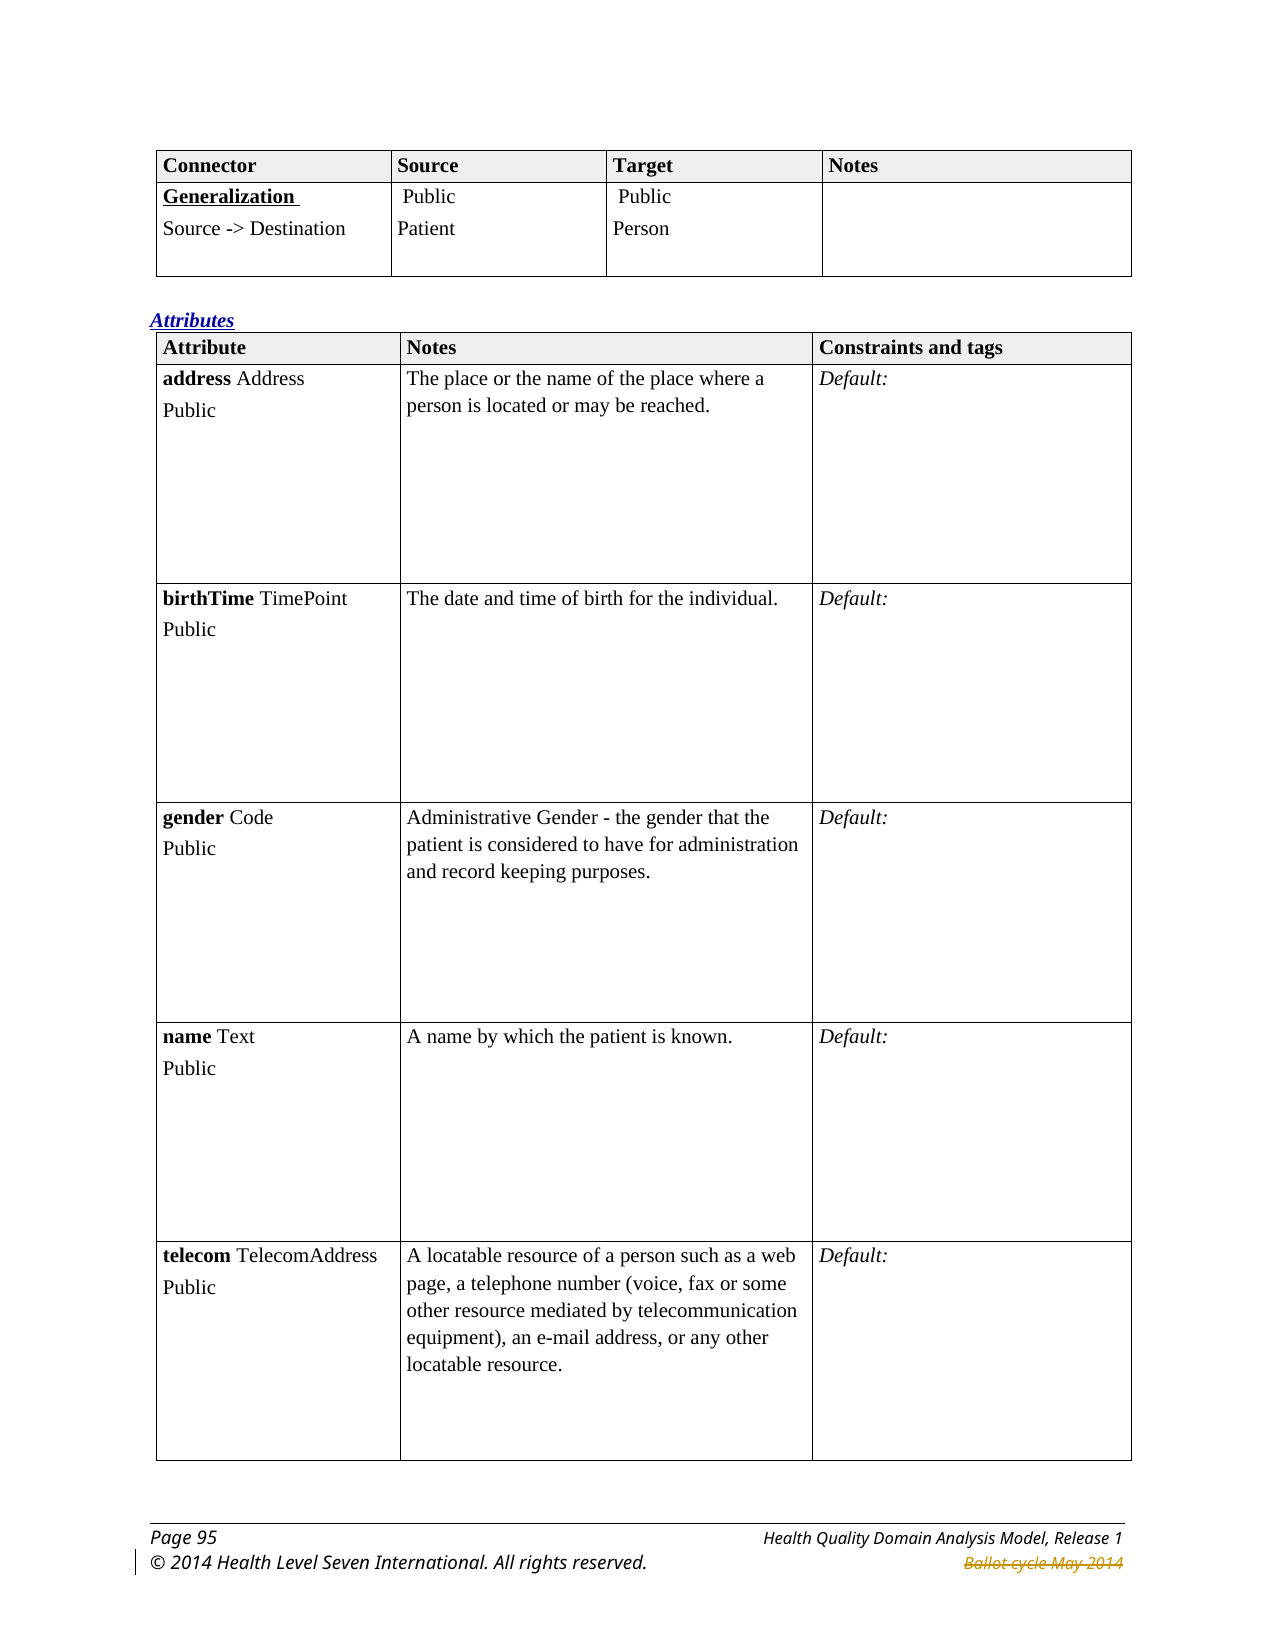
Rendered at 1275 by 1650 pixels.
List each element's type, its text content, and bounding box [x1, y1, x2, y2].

table_cell Administrative Gender - the gender that the patient is considered to have for administration and record keeping purposes. [401, 803, 812, 1021]
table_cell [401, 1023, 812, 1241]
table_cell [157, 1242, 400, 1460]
table_header Target [607, 151, 822, 182]
table_header Constraints and tags [813, 333, 1131, 364]
table_cell Public Patient [392, 183, 606, 276]
table_cell birthTime TimePoint Public [157, 584, 400, 802]
table_header Connector [157, 151, 391, 182]
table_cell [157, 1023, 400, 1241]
table_cell Generalization Source -> Destination [157, 183, 391, 276]
table_cell The date and time of birth for the individual. [401, 584, 812, 802]
list Attributes [150, 308, 1125, 332]
table_header Attribute [157, 333, 400, 364]
table_cell gender Code Public [157, 803, 400, 1021]
table_header Source [392, 151, 606, 182]
table_cell Public Person [607, 183, 822, 276]
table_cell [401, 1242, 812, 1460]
table_cell Default: [813, 365, 1131, 583]
table_header Notes [823, 151, 1131, 182]
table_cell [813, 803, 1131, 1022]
table_cell The place or the name of the place where a person is located or may be reached. [401, 365, 812, 583]
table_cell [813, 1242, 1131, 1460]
table_cell address Address Public [157, 365, 400, 583]
table_cell [823, 183, 1131, 276]
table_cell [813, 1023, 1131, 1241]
table_header Notes [401, 333, 812, 364]
table_cell Default: [813, 584, 1131, 802]
